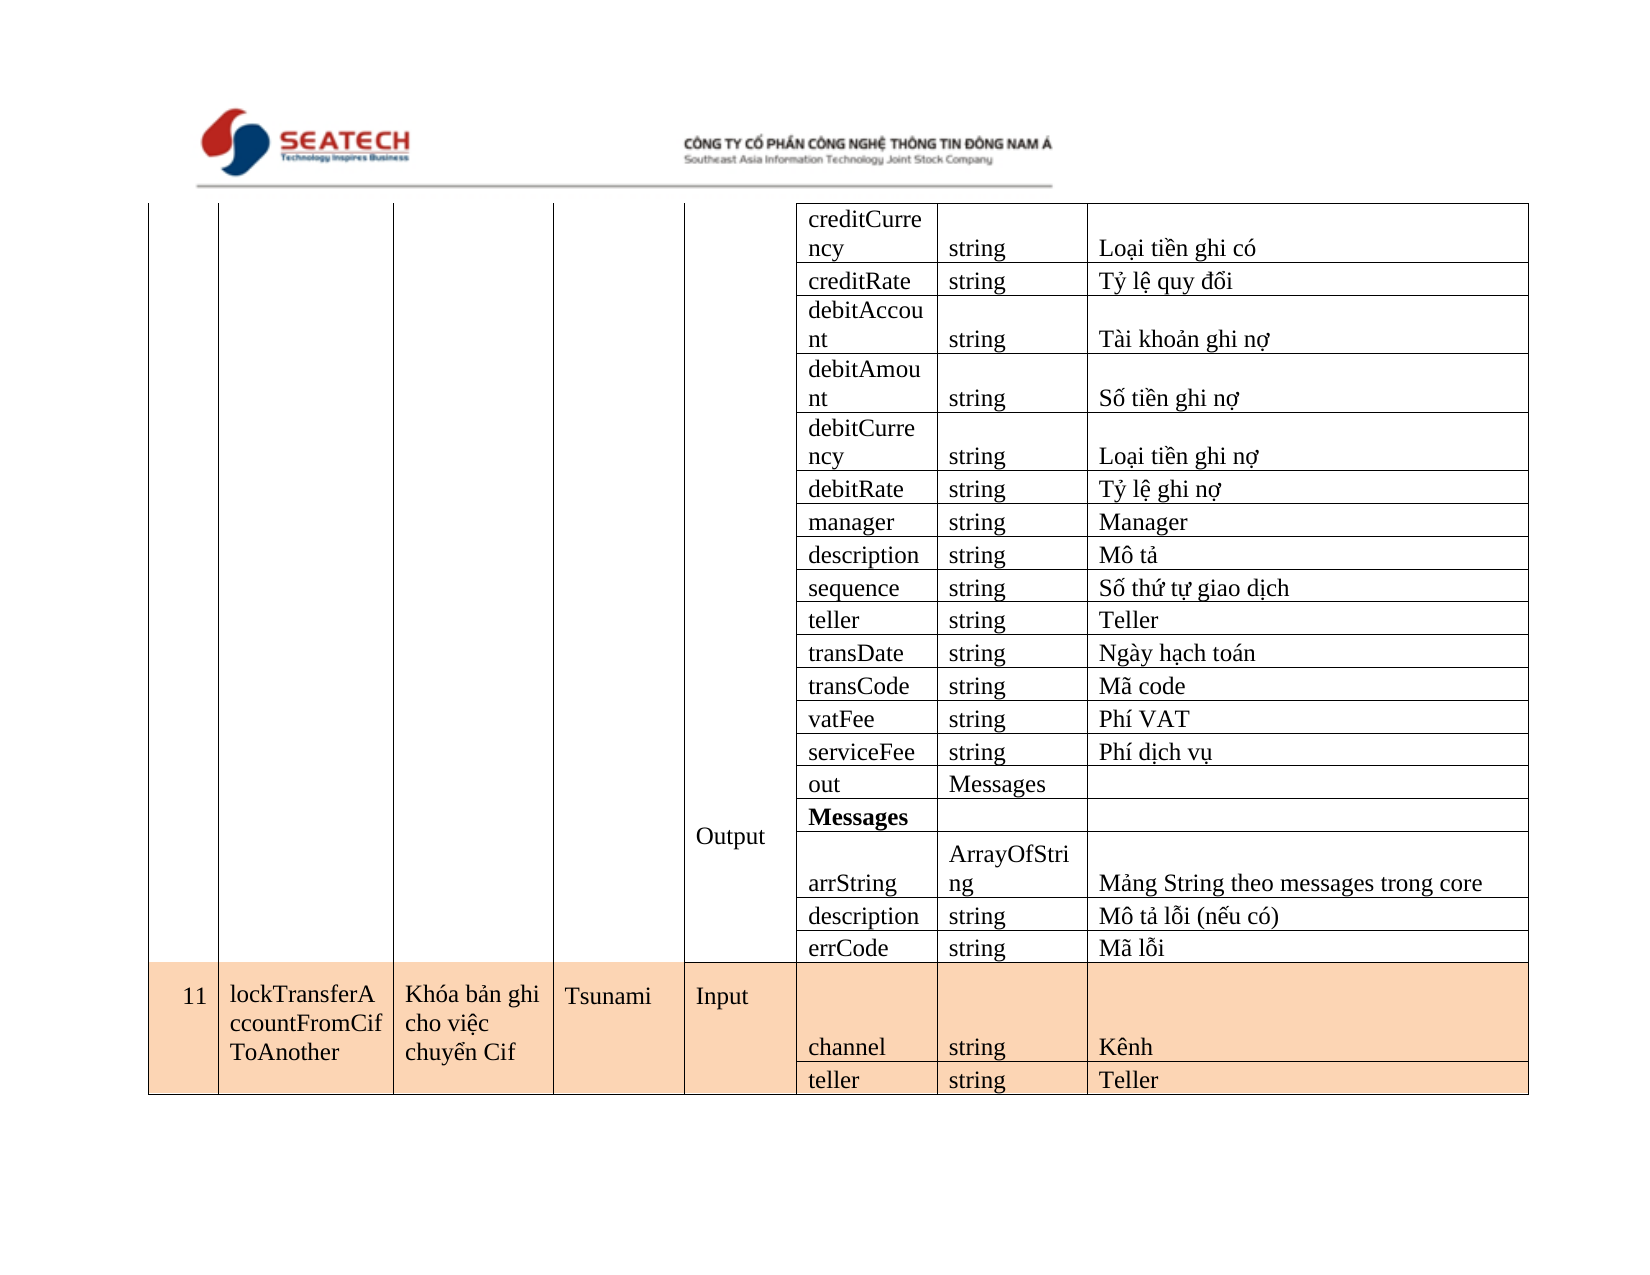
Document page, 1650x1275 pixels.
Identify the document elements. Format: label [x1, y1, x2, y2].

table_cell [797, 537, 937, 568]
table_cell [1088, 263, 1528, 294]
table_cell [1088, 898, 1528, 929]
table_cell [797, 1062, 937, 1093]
picture [150, 75, 1094, 204]
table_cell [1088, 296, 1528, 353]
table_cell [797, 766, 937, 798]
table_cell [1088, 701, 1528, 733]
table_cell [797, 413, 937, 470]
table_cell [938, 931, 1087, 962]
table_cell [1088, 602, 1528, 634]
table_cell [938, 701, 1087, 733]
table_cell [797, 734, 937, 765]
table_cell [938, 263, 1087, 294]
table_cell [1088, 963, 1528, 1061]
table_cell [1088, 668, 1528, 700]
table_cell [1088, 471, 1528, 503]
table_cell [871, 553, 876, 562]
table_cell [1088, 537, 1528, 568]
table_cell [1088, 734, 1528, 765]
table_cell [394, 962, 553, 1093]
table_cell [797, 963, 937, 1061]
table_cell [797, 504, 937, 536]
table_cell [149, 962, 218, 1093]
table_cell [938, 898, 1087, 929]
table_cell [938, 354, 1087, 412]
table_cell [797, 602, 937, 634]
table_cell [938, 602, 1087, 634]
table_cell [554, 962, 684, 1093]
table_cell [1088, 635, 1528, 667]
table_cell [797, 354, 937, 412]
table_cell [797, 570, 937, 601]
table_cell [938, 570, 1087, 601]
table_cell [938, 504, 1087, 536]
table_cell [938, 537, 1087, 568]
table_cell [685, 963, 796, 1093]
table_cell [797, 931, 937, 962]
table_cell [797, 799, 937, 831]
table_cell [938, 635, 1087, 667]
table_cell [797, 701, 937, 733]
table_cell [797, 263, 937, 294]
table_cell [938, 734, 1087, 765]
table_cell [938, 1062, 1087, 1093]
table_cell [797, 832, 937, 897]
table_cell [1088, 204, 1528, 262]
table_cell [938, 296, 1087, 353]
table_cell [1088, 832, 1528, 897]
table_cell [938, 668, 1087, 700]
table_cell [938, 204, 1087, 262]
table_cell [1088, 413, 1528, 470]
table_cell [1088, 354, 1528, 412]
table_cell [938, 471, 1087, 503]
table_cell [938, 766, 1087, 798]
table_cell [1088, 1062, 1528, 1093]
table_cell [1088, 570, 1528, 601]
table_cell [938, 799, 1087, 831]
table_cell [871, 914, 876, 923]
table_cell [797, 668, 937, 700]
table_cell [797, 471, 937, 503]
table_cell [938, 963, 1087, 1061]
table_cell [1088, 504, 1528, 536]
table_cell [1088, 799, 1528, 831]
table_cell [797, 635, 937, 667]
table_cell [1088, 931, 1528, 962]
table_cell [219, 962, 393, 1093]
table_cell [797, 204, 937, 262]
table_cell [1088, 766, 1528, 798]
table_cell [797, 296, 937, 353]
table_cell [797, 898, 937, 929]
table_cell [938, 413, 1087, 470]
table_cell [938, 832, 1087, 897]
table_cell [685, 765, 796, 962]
